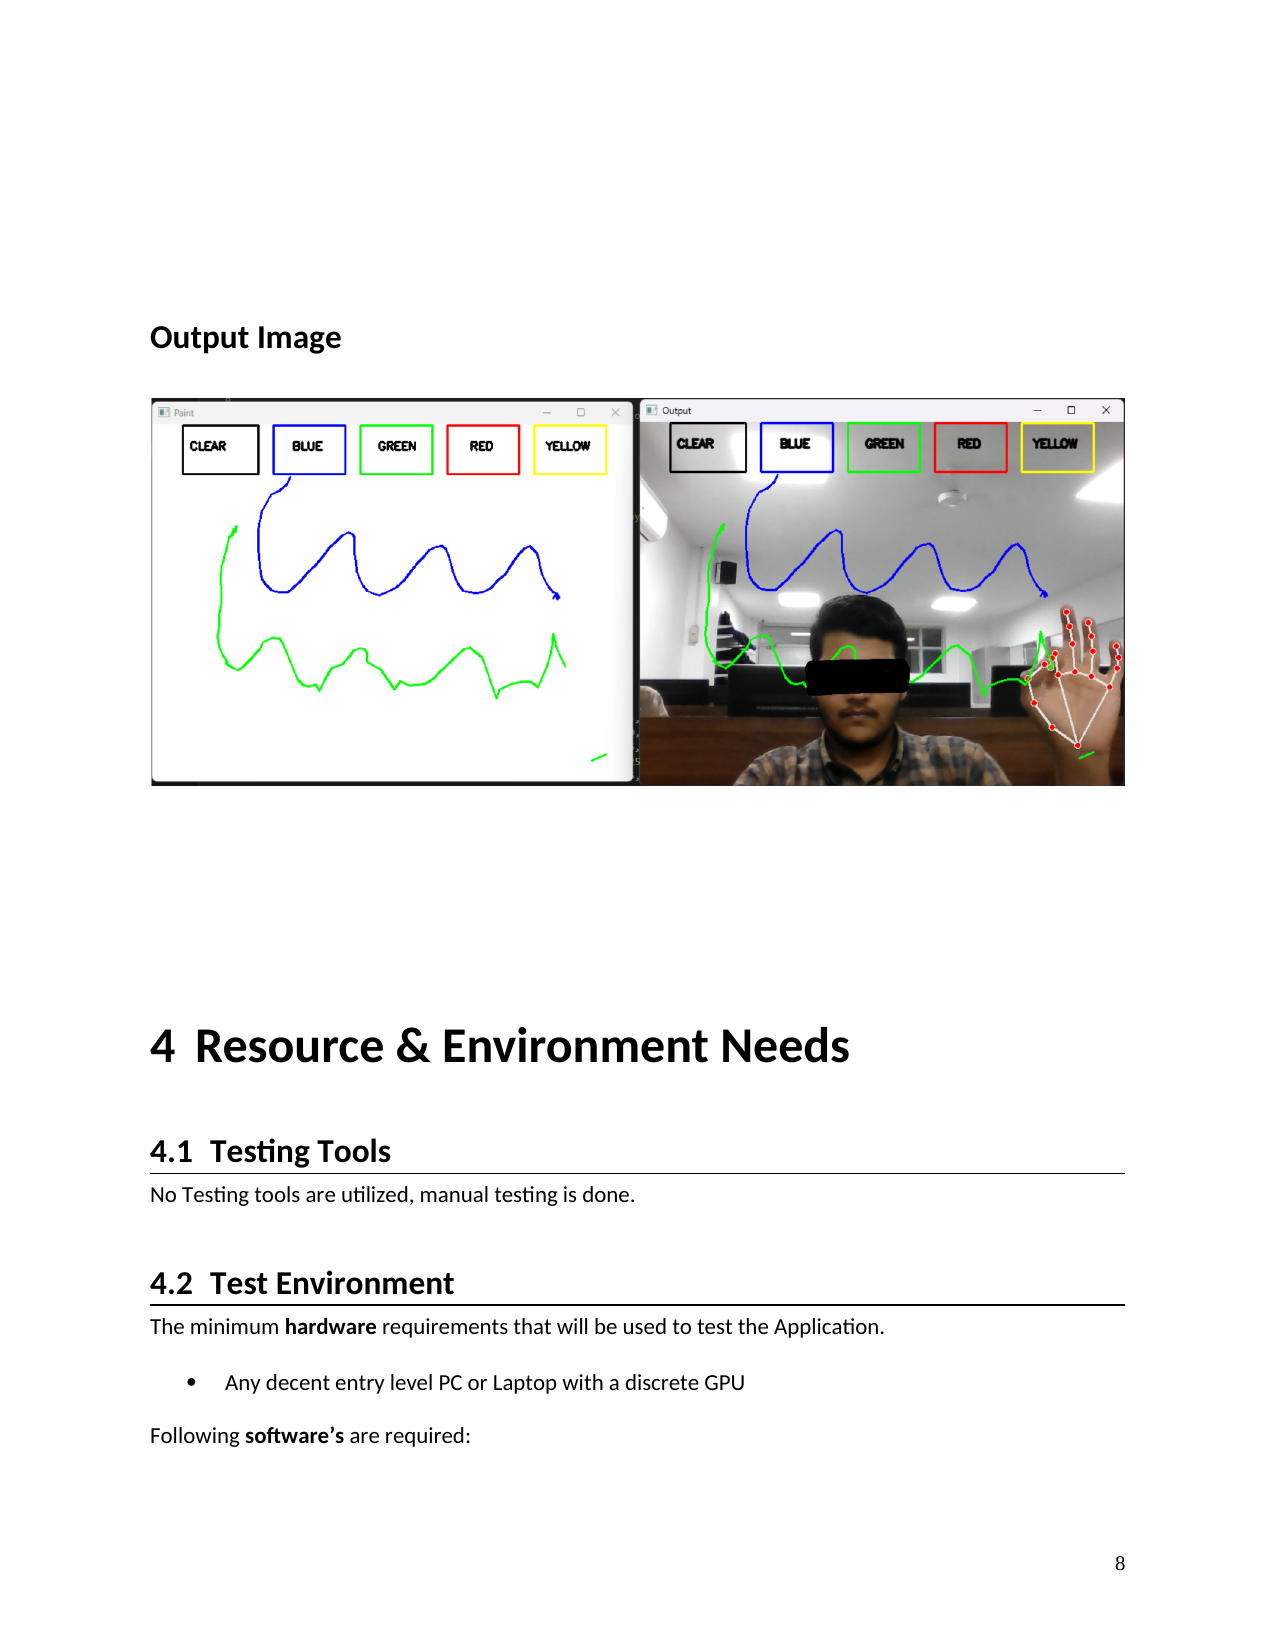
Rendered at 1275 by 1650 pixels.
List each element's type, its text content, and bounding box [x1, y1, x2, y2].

subtitle Test Environment [150, 1262, 1125, 1304]
list Any decent entry level PC or Laptop with a discrete GPU [187, 1368, 1125, 1396]
subtitle Testing Tools [150, 1131, 1125, 1173]
picture [150, 398, 1125, 786]
text Following software’s are required: [150, 1421, 1125, 1449]
text No Testing tools are utilized, manual testing is done. [150, 1181, 1125, 1209]
subtitle Resource & Environment Needs [150, 1014, 1125, 1075]
text The minimum hardware requirements that will be used to test the Application. [150, 1312, 1125, 1340]
text Output Image [150, 317, 1125, 357]
